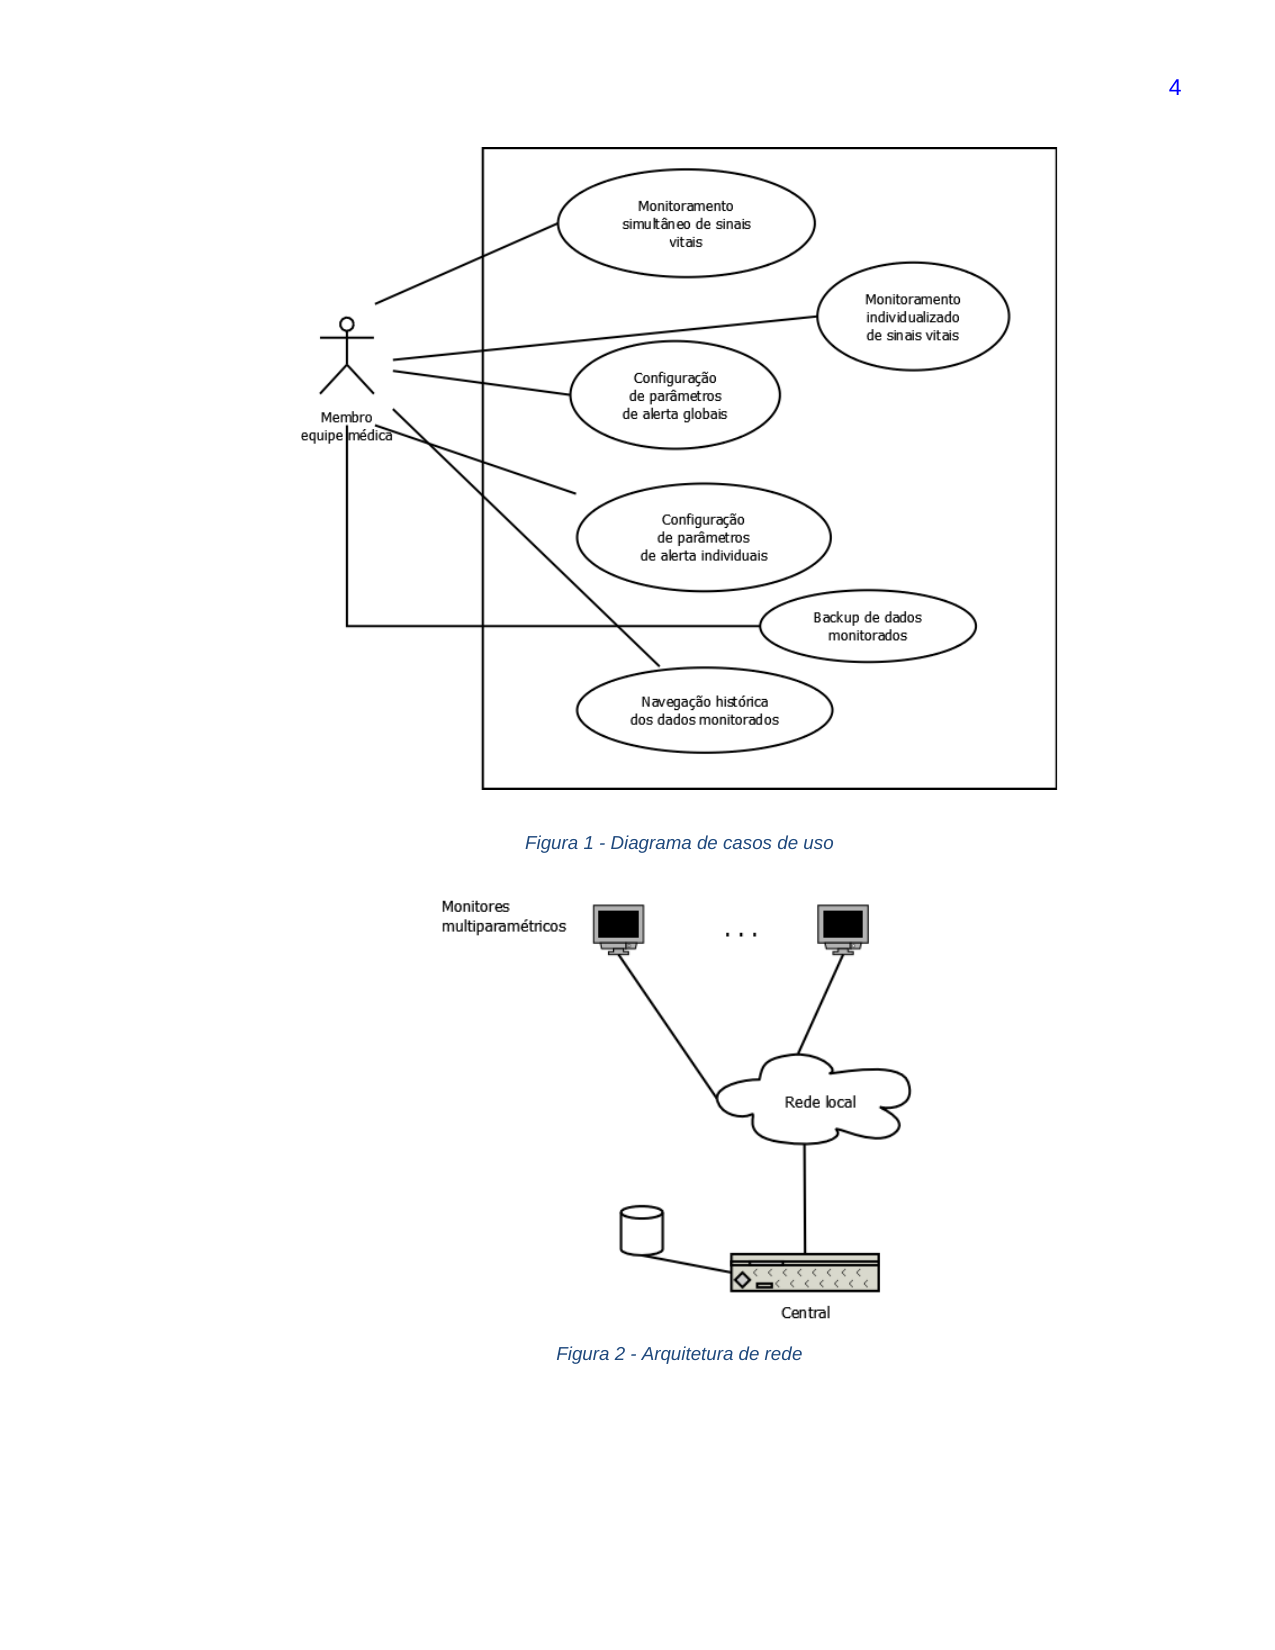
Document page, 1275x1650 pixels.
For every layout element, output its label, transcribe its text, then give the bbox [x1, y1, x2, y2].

text Figura 2 - Arquitetura de rede [177, 1343, 1181, 1364]
picture [301, 147, 1058, 790]
picture [442, 896, 917, 1322]
text Figura 1 - Diagrama de casos de uso [177, 832, 1181, 854]
